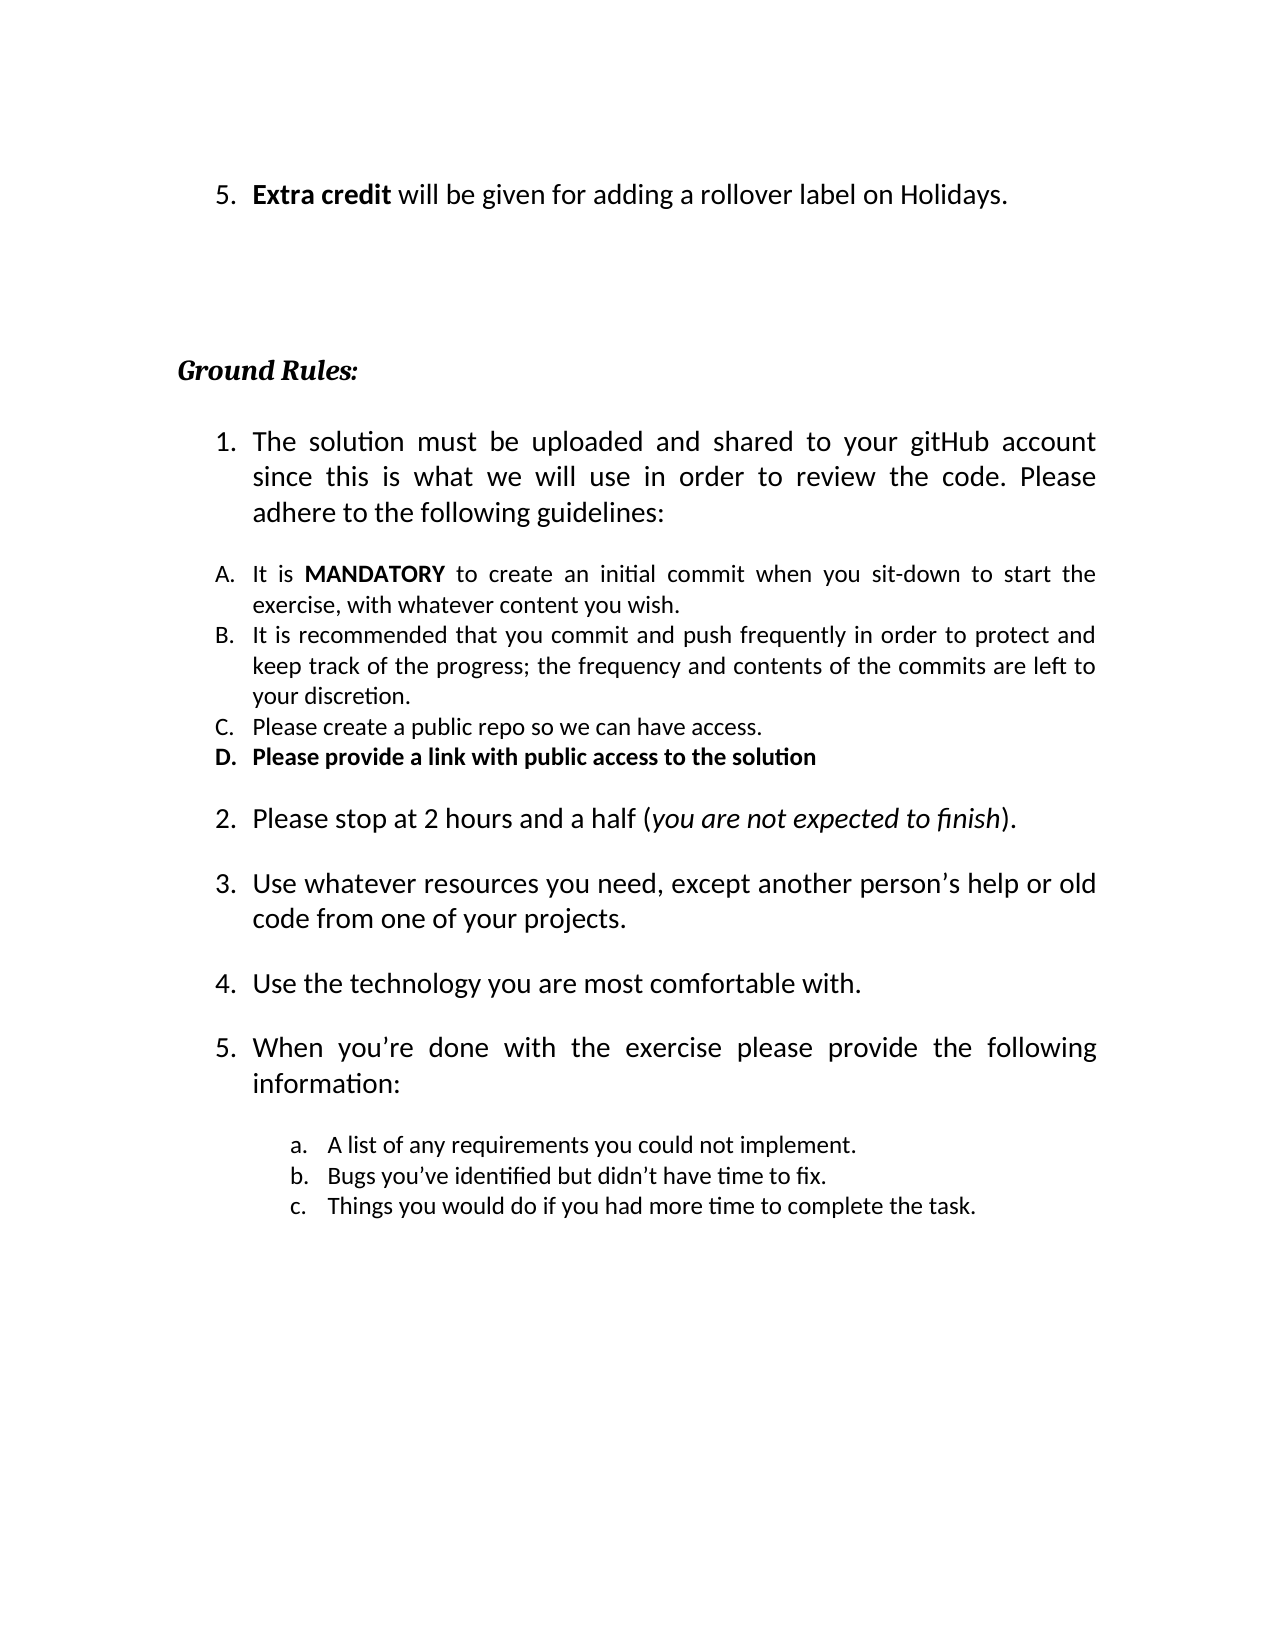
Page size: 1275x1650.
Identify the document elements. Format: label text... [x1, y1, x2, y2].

list Use whatever resources you need, except another person’s help or old code from one of your projects. [215, 865, 1098, 936]
list Please create a public repo so we can have access. [215, 711, 1098, 741]
list When you’re done with the exercise please provide the following information: [215, 1029, 1098, 1101]
list A list of any requirements you could not implement. [290, 1129, 1098, 1160]
list It is recommended that you commit and push frequently in order to protect and keep track of the progress; the frequency and contents of the commits are left to your discretion. [215, 619, 1098, 711]
list It is MANDATORY to create an initial commit when you sit-down to start the exercise, with whatever content you wish. [215, 558, 1098, 619]
list Please provide a link with public access to the solution [215, 741, 1098, 772]
list Please stop at 2 hours and a half (you are not expected to finish). [215, 801, 1098, 836]
list Things you would do if you had more time to complete the task. [290, 1190, 1098, 1221]
list Extra credit will be given for adding a rollover label on Holidays. [215, 176, 1098, 212]
list The solution must be uploaded and shared to your gitHub account since this is what we will use in order to review the code. Please adhere to the following guidelines: [215, 423, 1098, 529]
list Bugs you’ve identified but didn’t have time to fix. [290, 1160, 1098, 1190]
list Use the technology you are most comfortable with. [215, 965, 1098, 1001]
text Ground Rules: [177, 354, 1098, 388]
